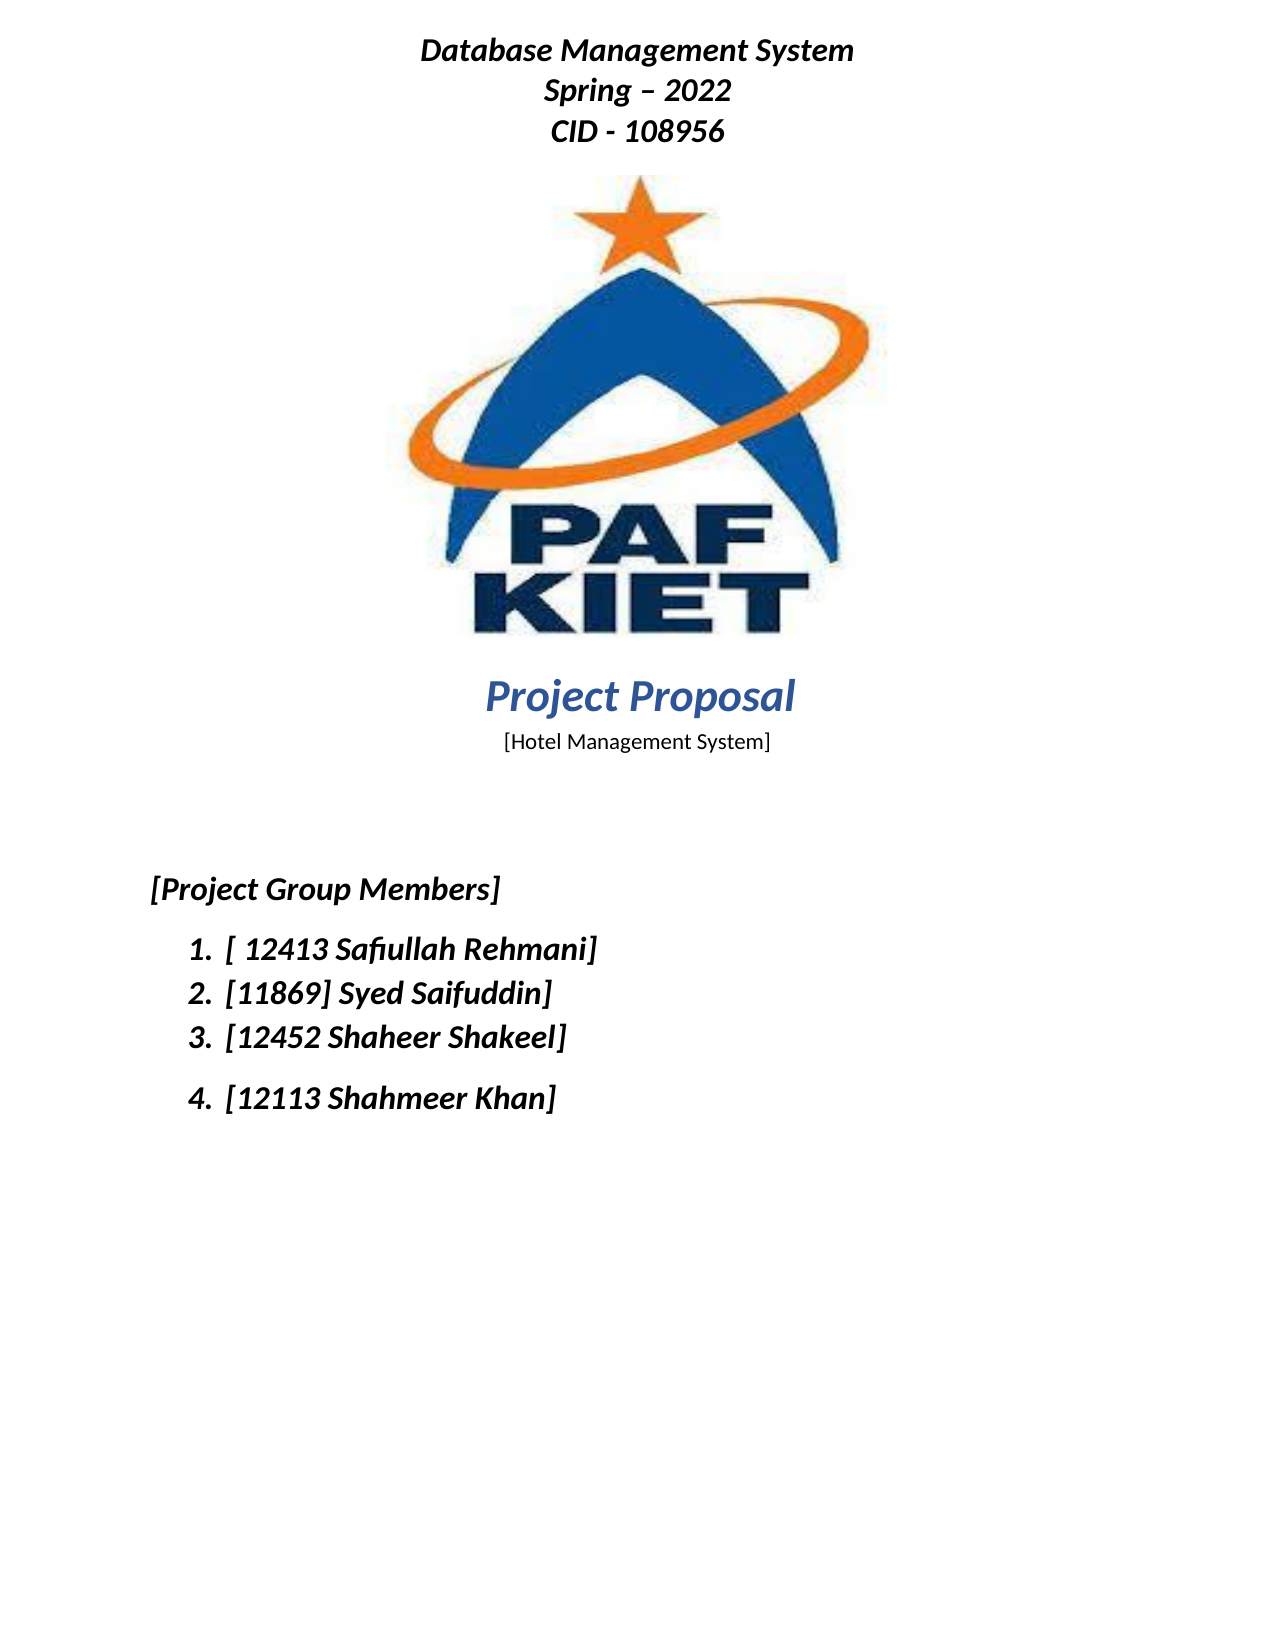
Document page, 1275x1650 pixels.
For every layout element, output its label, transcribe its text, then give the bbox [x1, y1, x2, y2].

list [12452 Shaheer Shakeel] [187, 1016, 1125, 1057]
picture [346, 175, 932, 638]
text [Project Group Members] [150, 868, 1125, 908]
list [11869] Syed Saifuddin] [187, 972, 1125, 1013]
subtitle Project Proposal [150, 667, 1125, 723]
text [Hotel Management System] [150, 727, 1125, 755]
list [ 12413 Safiullah Rehmani] [187, 928, 1125, 969]
list [12113 Shahmeer Khan] [187, 1077, 1125, 1118]
